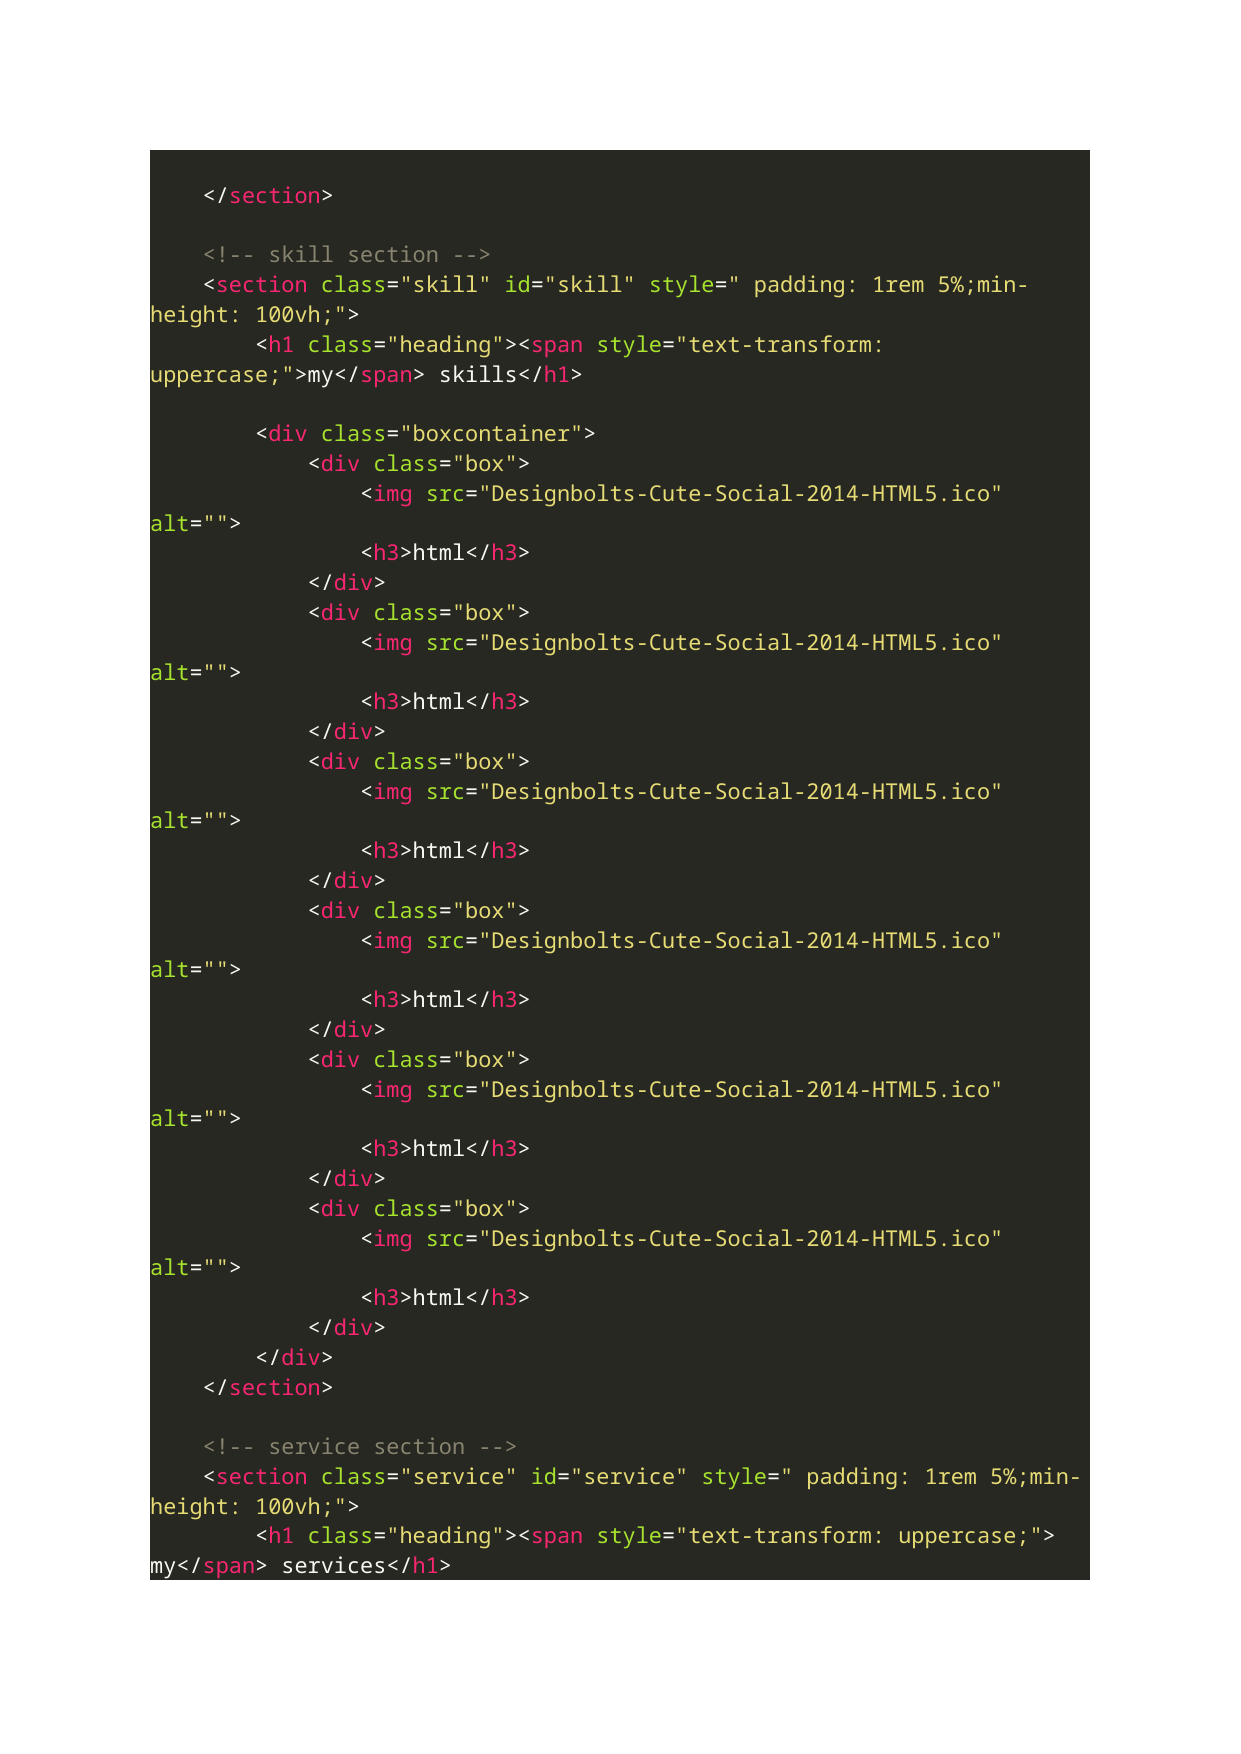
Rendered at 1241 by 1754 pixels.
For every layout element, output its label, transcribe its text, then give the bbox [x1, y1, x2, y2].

text <section class="service" id="service" style=" padding: 1rem 5%;min-height: 100vh;"> [150, 1461, 1090, 1520]
text <!-- service section --> [150, 1431, 1090, 1461]
text </div> [150, 1312, 1090, 1342]
text </div> [150, 865, 1090, 895]
text <div class="box"> [150, 746, 1090, 776]
text <div class="box"> [150, 1193, 1090, 1222]
text </div> [150, 1014, 1090, 1044]
text <section class="skill" id="skill" style=" padding: 1rem 5%;min-height: 100vh;"> [150, 269, 1090, 329]
text </section> [150, 180, 1090, 209]
text <div class="box"> [150, 597, 1090, 627]
text <h3>html</h3> [150, 686, 1090, 716]
text <div class="box"> [150, 1044, 1090, 1073]
text <h1 class="heading"><span style="text-transform: uppercase;"> my</span> services</h1> [150, 1520, 1090, 1580]
text <div class="boxcontainer"> [150, 418, 1090, 448]
text <div class="box"> [150, 895, 1090, 924]
text <h1 class="heading"><span style="text-transform: uppercase;">my</span> skills</h1> [150, 329, 1090, 388]
text <div class="box"> [150, 448, 1090, 478]
text <!-- skill section --> [150, 239, 1090, 269]
text <img src="Designbolts-Cute-Social-2014-HTML5.ico" alt=""> [150, 1222, 1090, 1282]
text </div> [150, 1342, 1090, 1371]
text </div> [150, 1163, 1090, 1193]
text <h3>html</h3> [150, 1133, 1090, 1163]
text <h3>html</h3> [150, 984, 1090, 1014]
text </div> [150, 567, 1090, 597]
text <img src="Designbolts-Cute-Social-2014-HTML5.ico" alt=""> [150, 1073, 1090, 1133]
text <img src="Designbolts-Cute-Social-2014-HTML5.ico" alt=""> [150, 924, 1090, 984]
text </section> [150, 1371, 1090, 1401]
text <img src="Designbolts-Cute-Social-2014-HTML5.ico" alt=""> [150, 627, 1090, 686]
text <img src="Designbolts-Cute-Social-2014-HTML5.ico" alt=""> [150, 776, 1090, 835]
text </div> [150, 716, 1090, 746]
text <img src="Designbolts-Cute-Social-2014-HTML5.ico" alt=""> [150, 478, 1090, 537]
text <h3>html</h3> [150, 537, 1090, 567]
text <h3>html</h3> [150, 835, 1090, 865]
text <h3>html</h3> [150, 1282, 1090, 1312]
